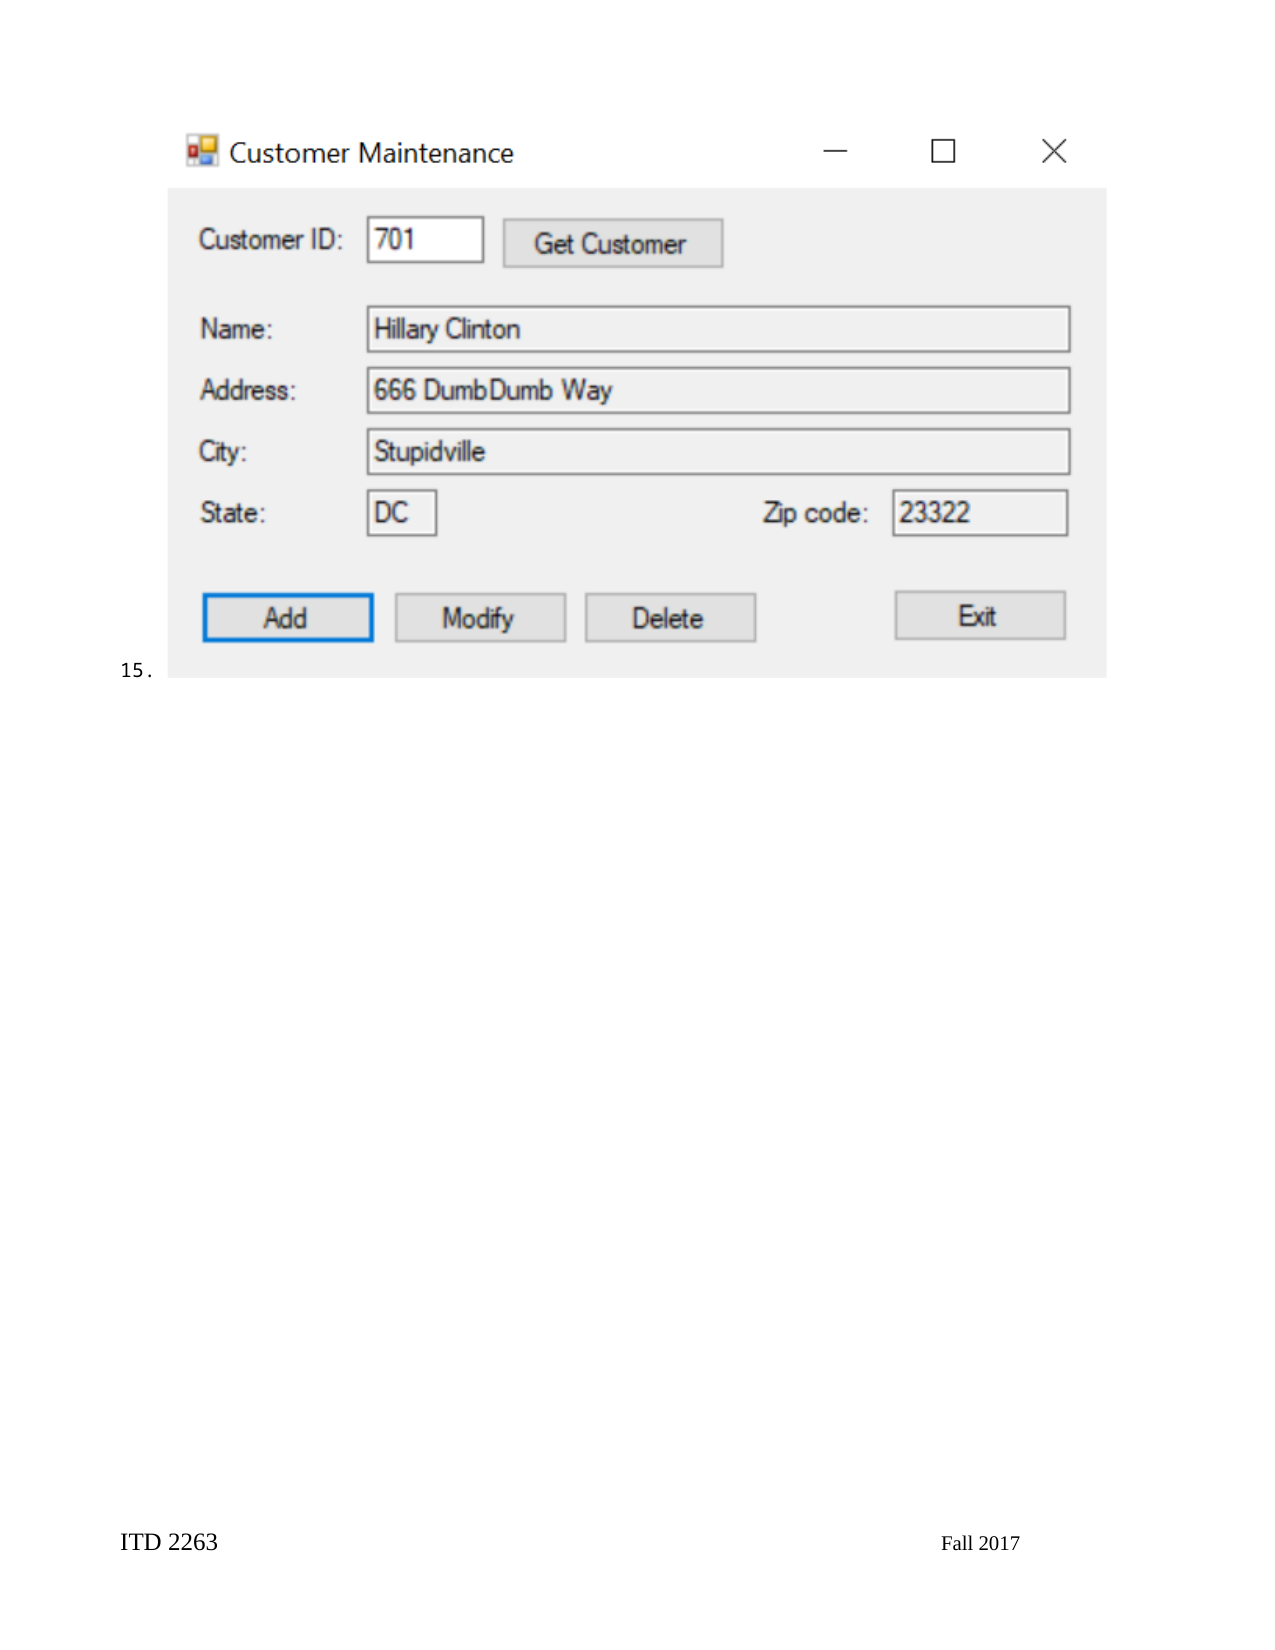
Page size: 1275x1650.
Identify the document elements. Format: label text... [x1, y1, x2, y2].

picture [167, 120, 1107, 678]
